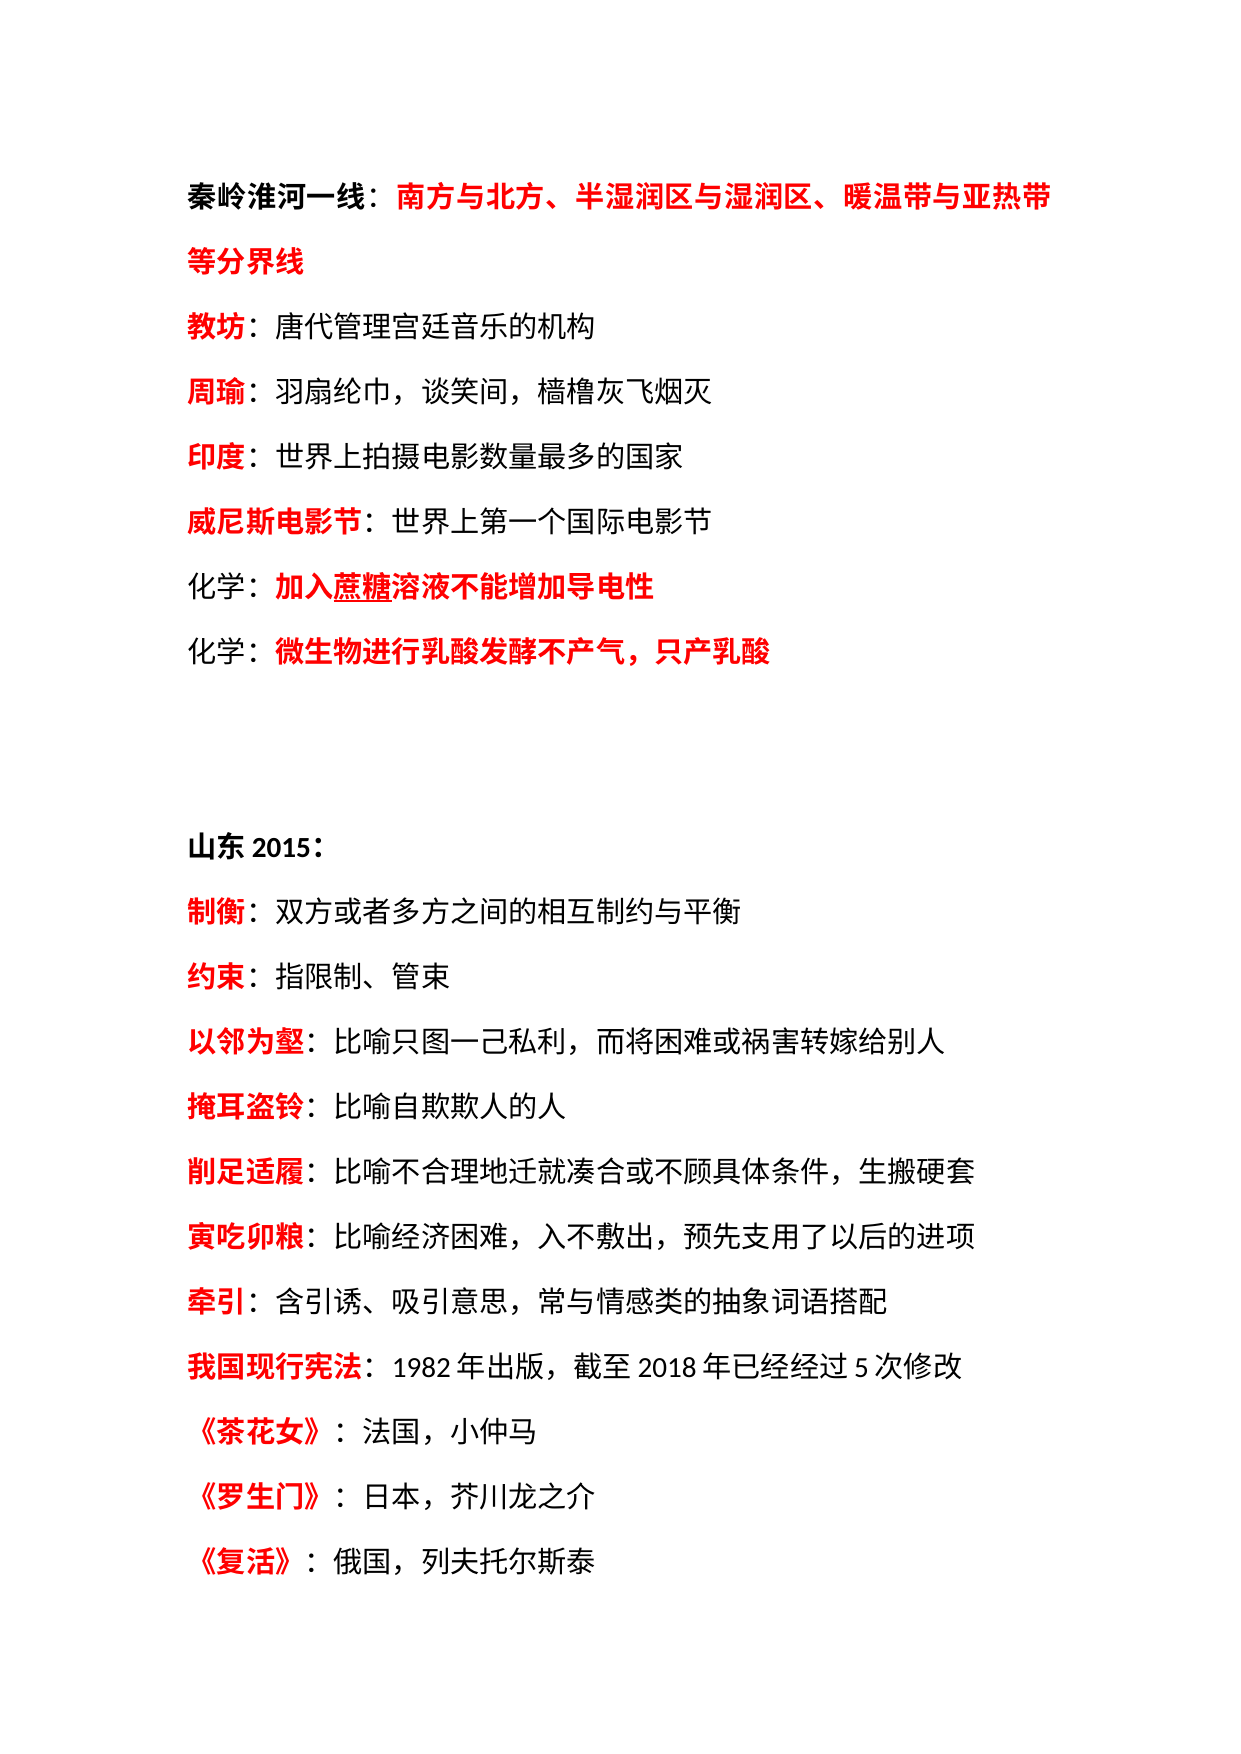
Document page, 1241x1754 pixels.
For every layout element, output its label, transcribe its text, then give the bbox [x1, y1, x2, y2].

text 山东2015： [187, 812, 1053, 877]
text 化学：微生物进行乳酸发酵不产气，只产乳酸 [187, 617, 1053, 682]
text 《罗生门》：日本，芥川龙之介 [187, 1462, 1053, 1527]
text 印度：世界上拍摄电影数量最多的国家 [187, 422, 1053, 487]
text 牵引：含引诱、吸引意思，常与情感类的抽象词语搭配 [187, 1267, 1053, 1332]
text 我国现行宪法：1982年出版，截至2018年已经经过5次修改 [187, 1332, 1053, 1397]
text 约束：指限制、管束 [187, 942, 1053, 1007]
text 削足适履：比喻不合理地迁就凑合或不顾具体条件，生搬硬套 [187, 1137, 1053, 1202]
text 《茶花女》：法国，小仲马 [187, 1397, 1053, 1462]
text 《复活》：俄国，列夫托尔斯泰 [187, 1527, 1053, 1592]
text 秦岭淮河一线：南方与北方、半湿润区与湿润区、暖温带与亚热带等分界线 [187, 162, 1053, 292]
text 教坊：唐代管理宫廷音乐的机构 [187, 292, 1053, 357]
text 化学：加入蔗糖溶液不能增加导电性 [187, 552, 1053, 617]
text 掩耳盗铃：比喻自欺欺人的人 [187, 1072, 1053, 1137]
text 以邻为壑：比喻只图一己私利，而将困难或祸害转嫁给别人 [187, 1007, 1053, 1072]
text 威尼斯电影节：世界上第一个国际电影节 [187, 487, 1053, 552]
text 制衡：双方或者多方之间的相互制约与平衡 [187, 877, 1053, 942]
text 周瑜：羽扇纶巾，谈笑间，樯橹灰飞烟灭 [187, 357, 1053, 422]
text 寅吃卯粮：比喻经济困难，入不敷出，预先支用了以后的进项 [187, 1202, 1053, 1267]
